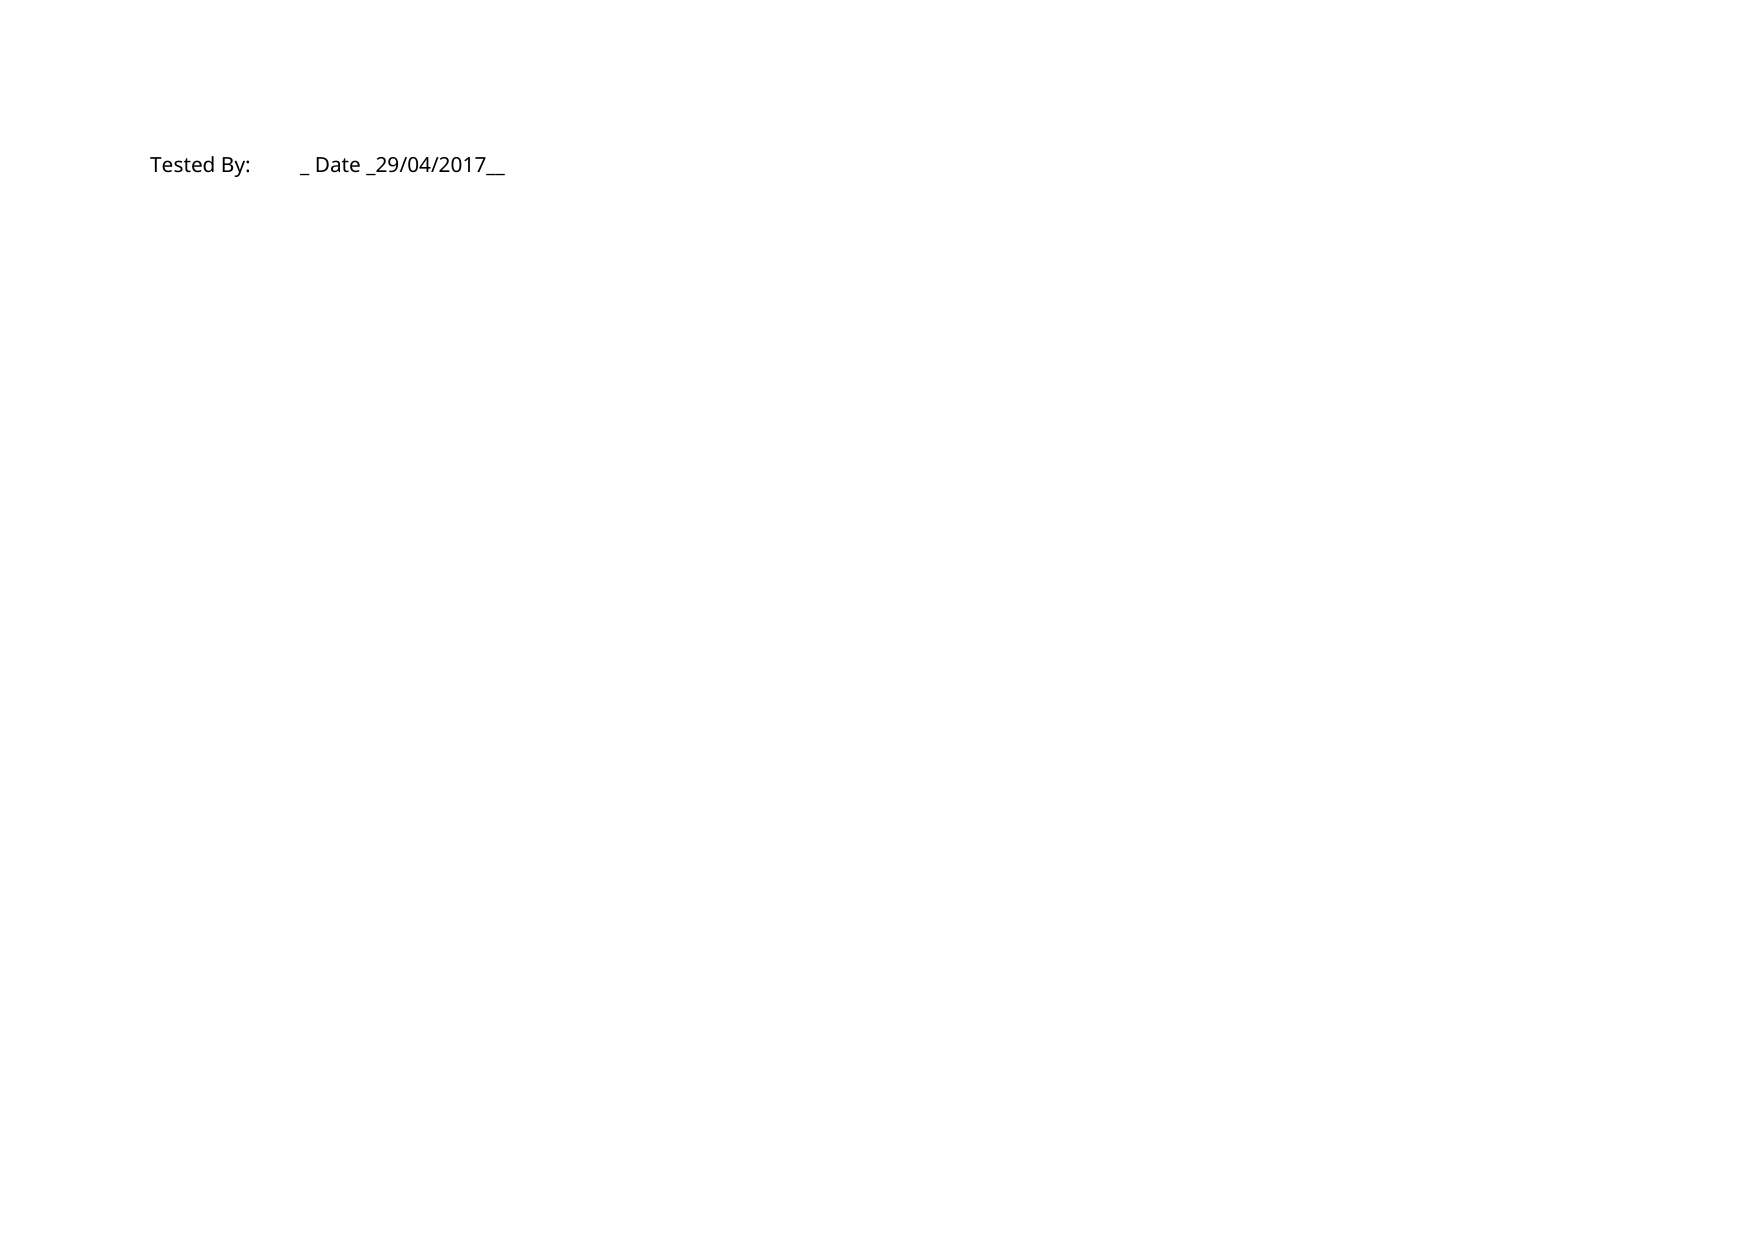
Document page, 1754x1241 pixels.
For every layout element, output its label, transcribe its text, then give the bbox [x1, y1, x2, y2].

text Tested By: _ Date _29/04/2017__ [150, 150, 1604, 178]
